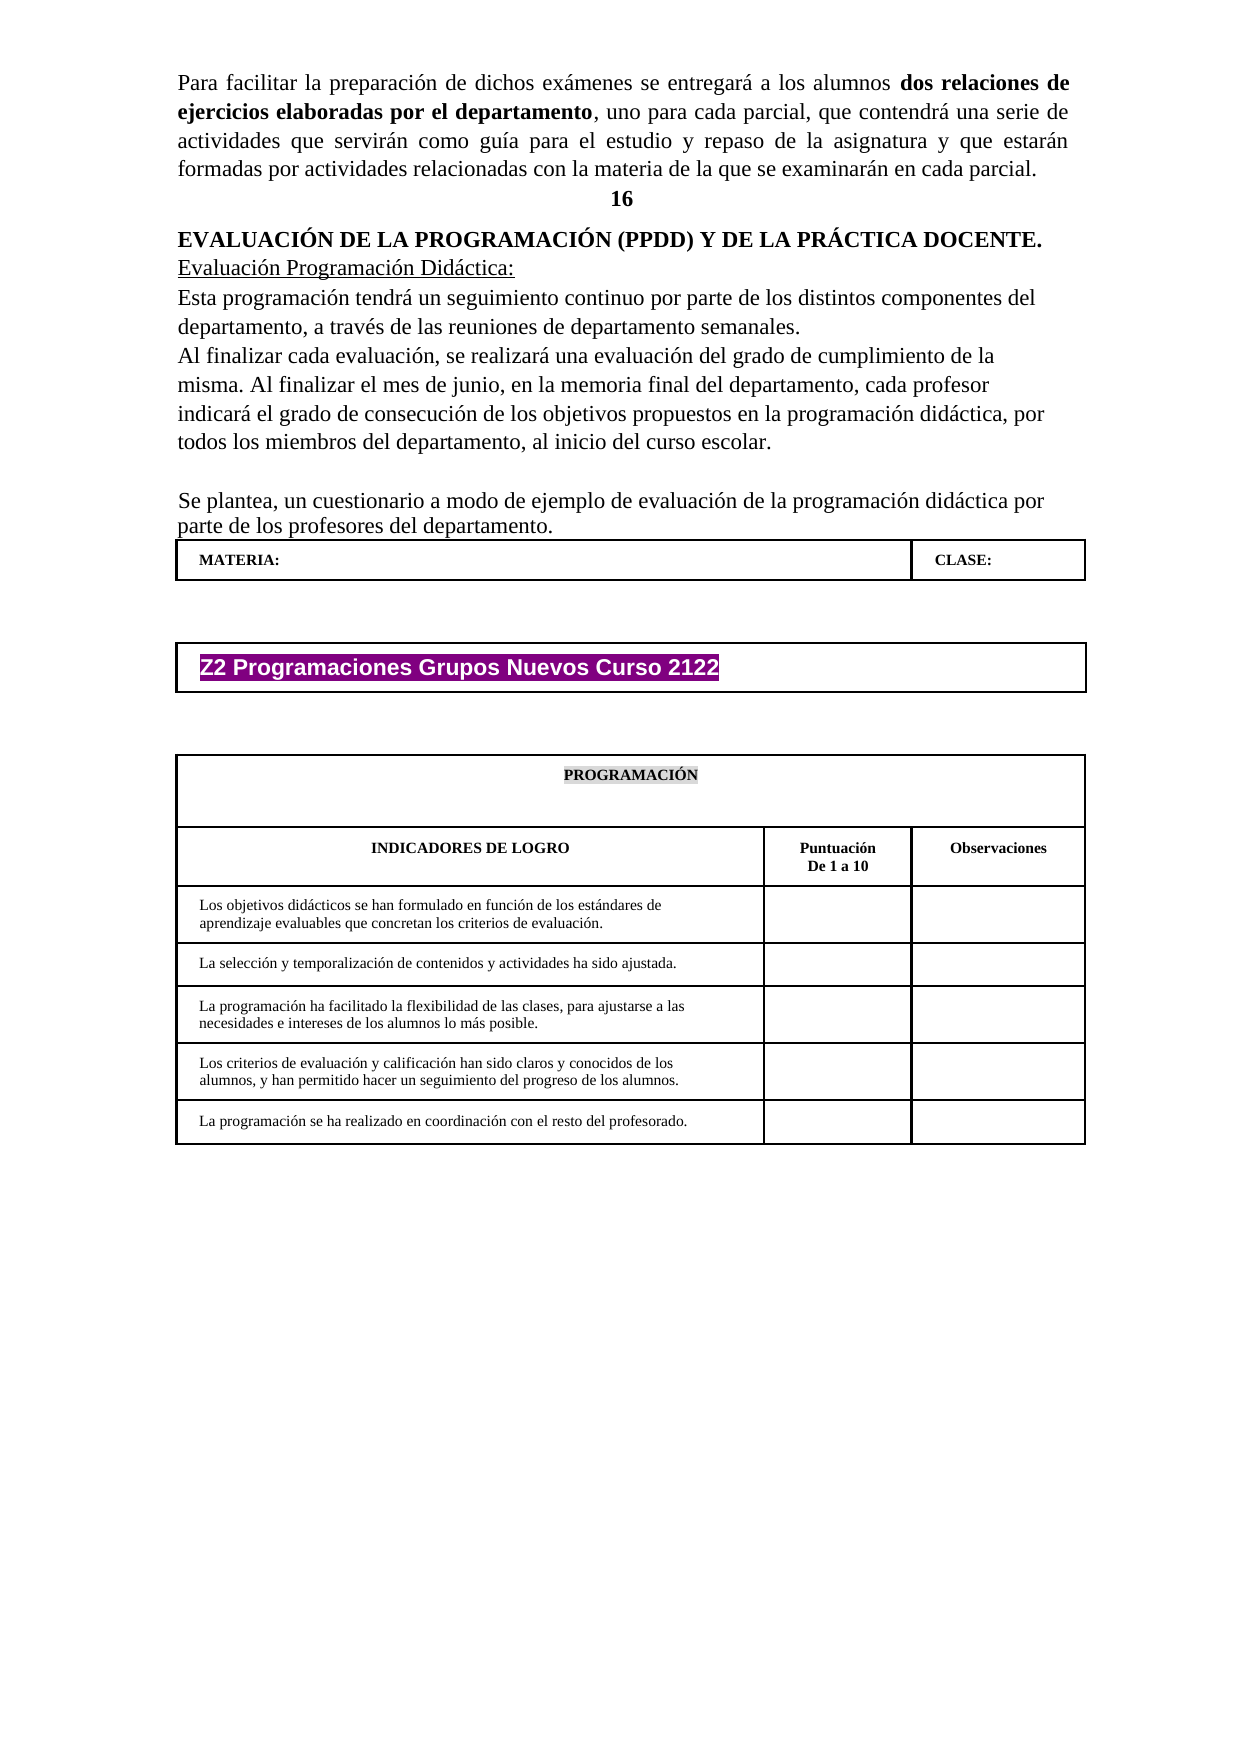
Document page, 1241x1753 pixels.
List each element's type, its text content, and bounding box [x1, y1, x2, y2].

table_cell La selección y temporalización de contenidos y actividades ha sido ajustada. [178, 944, 763, 985]
table_cell [913, 1101, 1084, 1143]
table_header PROGRAMACIÓN [178, 756, 1084, 826]
table_header CLASE: [913, 541, 1084, 579]
table_cell Los objetivos didácticos se han formulado en función de los estándares de aprendizaje evaluables que concretan los criterios de evaluación. [178, 887, 763, 942]
table_cell Los criterios de evaluación y calificación han sido claros y conocidos de los alumnos, y han permitido hacer un seguimiento del progreso de los alumnos. [178, 1044, 763, 1099]
text Esta programación tendrá un seguimiento continuo por parte de los distintos componentes del departamento, a través de las reuniones de departamento semanales. [177, 284, 1059, 339]
table_cell [913, 944, 1084, 985]
table_cell [913, 1044, 1084, 1099]
text Al finalizar cada evaluación, se realizará una evaluación del grado de cumplimiento de la misma. Al finalizar el mes de junio, en la memoria final del departamento, cada profesor indicará el grado de consecución de los objetivos propuestos en la programación didáctica, por todos los miembros del departamento, al inicio del curso escolar. [177, 342, 1052, 455]
table_cell [765, 1101, 910, 1143]
table_cell [765, 1044, 910, 1099]
table_cell [765, 987, 910, 1042]
table_cell La programación ha facilitado la flexibilidad de las clases, para ajustarse a las necesidades e intereses de los alumnos lo más posible. [178, 987, 763, 1042]
table_cell [765, 944, 910, 985]
table_cell [913, 887, 1084, 942]
table_header MATERIA: [178, 541, 910, 579]
text Se plantea, un cuestionario a modo de ejemplo de evaluación de la programación didáctica por parte de los profesores del departamento. [177, 488, 1051, 538]
table_cell Observaciones [913, 828, 1084, 885]
table_cell Puntuación De 1 a 10 [765, 828, 910, 885]
table_cell [765, 887, 910, 942]
table_cell [913, 987, 1084, 1042]
text Para facilitar la preparación de dichos exámenes se entregará a los alumnos dos relaciones de ejercicios elaboradas por el departamento, uno para cada parcial, que contendrá una serie de actividades que servirán como guía para el estudio y repaso de la asignatura y que estarán formadas por actividades relacionadas con la materia de la que se examinarán en cada parcial. [177, 69, 1070, 182]
table_header Z2 Programaciones Grupos Nuevos Curso 2122 [178, 644, 1085, 691]
text EVALUACIÓN DE LA PROGRAMACIÓN (PPDD) Y DE LA PRÁCTICA DOCENTE. Evaluación Programación Didáctica: [177, 226, 1044, 281]
table_cell La programación se ha realizado en coordinación con el resto del profesorado. [178, 1101, 763, 1143]
text 16 [610, 185, 1203, 212]
table_cell INDICADORES DE LOGRO [178, 828, 763, 885]
